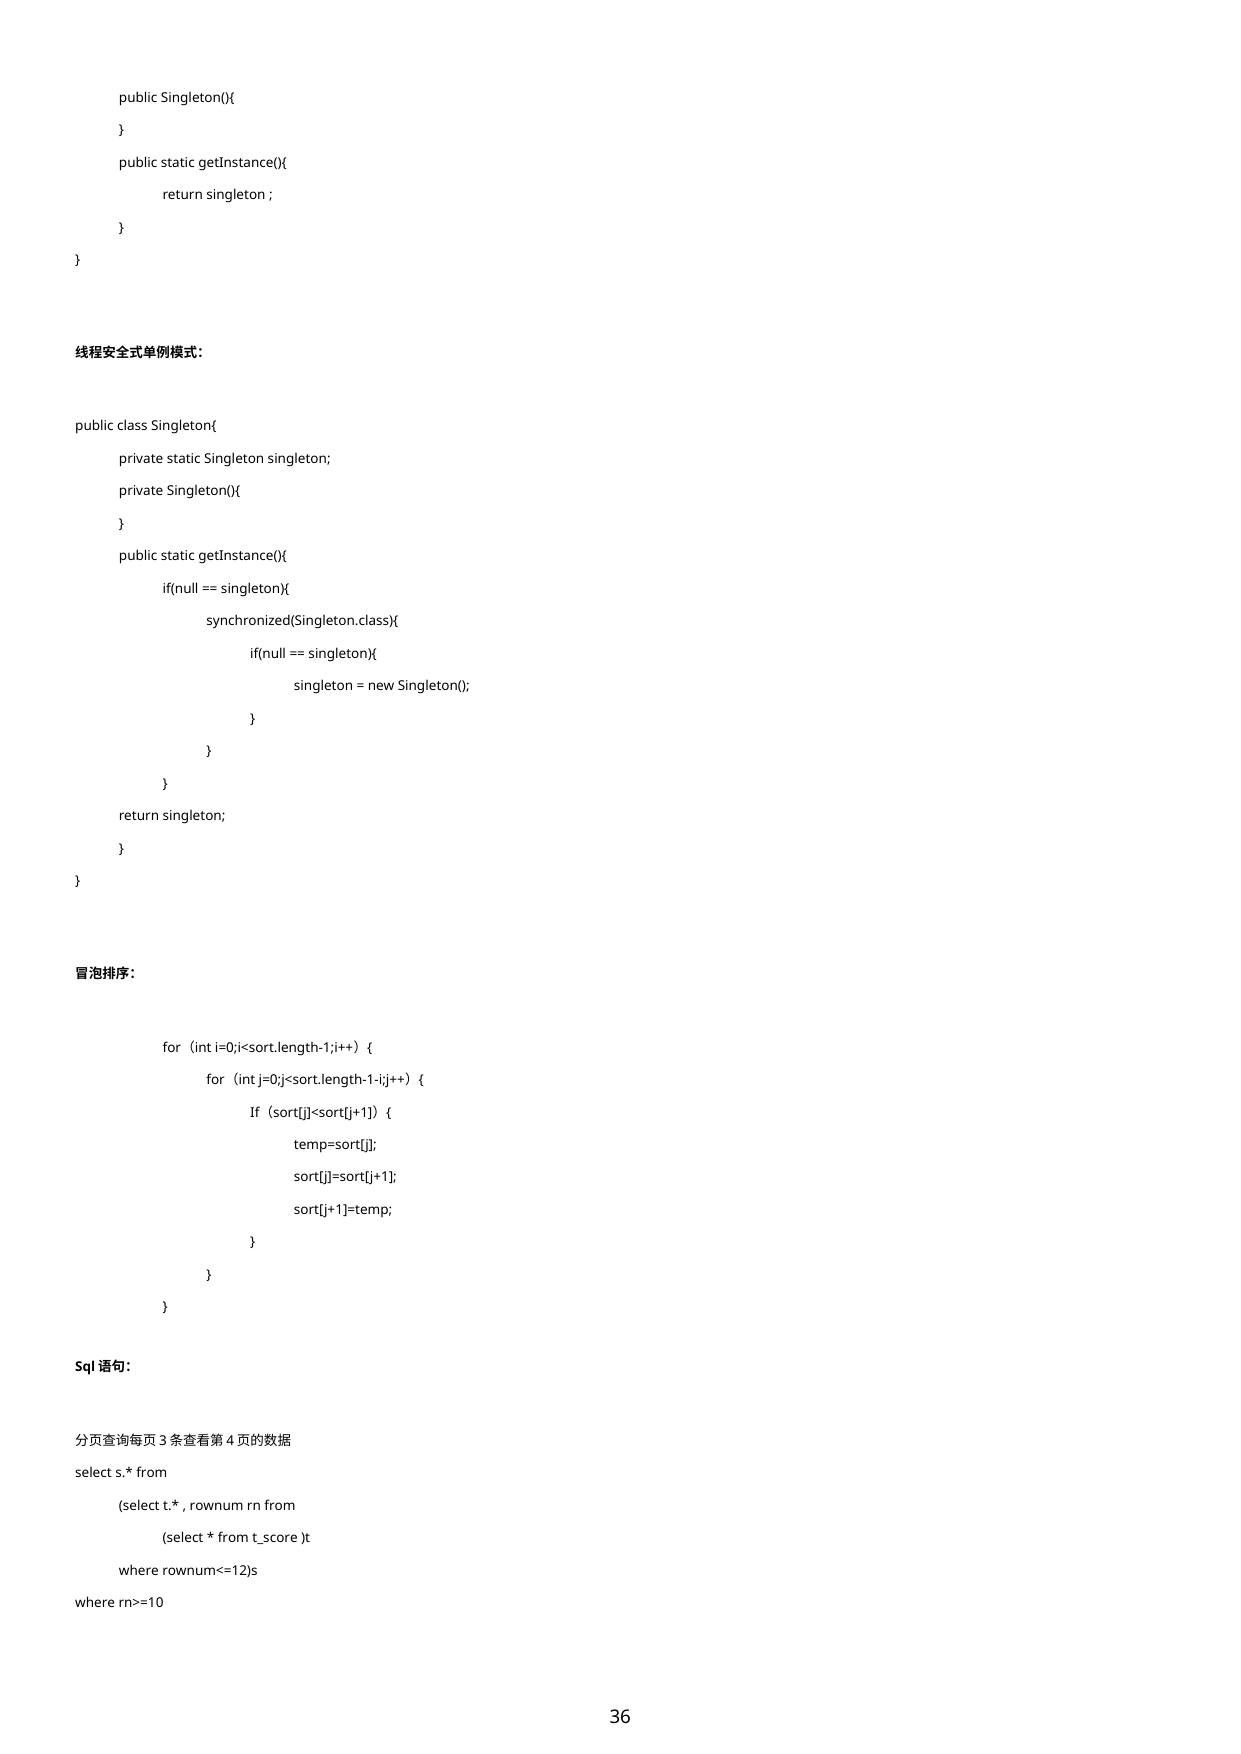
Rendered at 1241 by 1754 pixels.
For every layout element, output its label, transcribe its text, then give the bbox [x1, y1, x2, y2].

text if(null == singleton){ [75, 637, 1165, 669]
text } [75, 702, 1165, 734]
text private Singleton(){ [75, 474, 1165, 507]
text } [206, 1225, 1165, 1258]
text select s.* from [75, 1456, 1165, 1488]
text } [75, 767, 1165, 799]
subtitle 冒泡排序： [75, 956, 1165, 989]
text if(null == singleton){ [75, 572, 1165, 604]
text for（int i=0;i<sort.length-1;i++）{ [119, 1030, 1165, 1063]
text temp=sort[j]; [250, 1128, 1165, 1160]
subtitle 线程安全式单例模式： [75, 335, 1165, 368]
text sort[j+1]=temp; [250, 1193, 1165, 1225]
text } [75, 832, 1165, 864]
text } [75, 113, 1165, 146]
text } [75, 864, 1165, 897]
text } [162, 1258, 1165, 1290]
text public static getInstance(){ [75, 539, 1165, 572]
text private static Singleton singleton; [75, 442, 1165, 474]
text public class Singleton{ [75, 409, 1165, 442]
text return singleton; [75, 799, 1165, 832]
text (select * from t_score )t [75, 1521, 1165, 1553]
subtitle Sql语句： [75, 1350, 1165, 1382]
text public Singleton(){ [75, 81, 1165, 113]
text 分页查询每页3条查看第4页的数据 [75, 1423, 1165, 1456]
text where rownum<=12)s [75, 1553, 1165, 1586]
text synchronized(Singleton.class){ [75, 604, 1165, 637]
text where rn>=10 [75, 1586, 1165, 1618]
text } [75, 507, 1165, 539]
text } [75, 211, 1165, 243]
text } [75, 243, 1165, 276]
text } [119, 1290, 1165, 1323]
text return singleton ; [75, 178, 1165, 211]
text public static getInstance(){ [75, 146, 1165, 178]
text (select t.* , rownum rn from [75, 1488, 1165, 1521]
text } [75, 734, 1165, 767]
text sort[j]=sort[j+1]; [250, 1160, 1165, 1193]
text singleton = new Singleton(); [75, 669, 1165, 702]
text for（int j=0;j<sort.length-1-i;j++）{ [162, 1063, 1165, 1095]
text If（sort[j]<sort[j+1]）{ [206, 1095, 1165, 1128]
